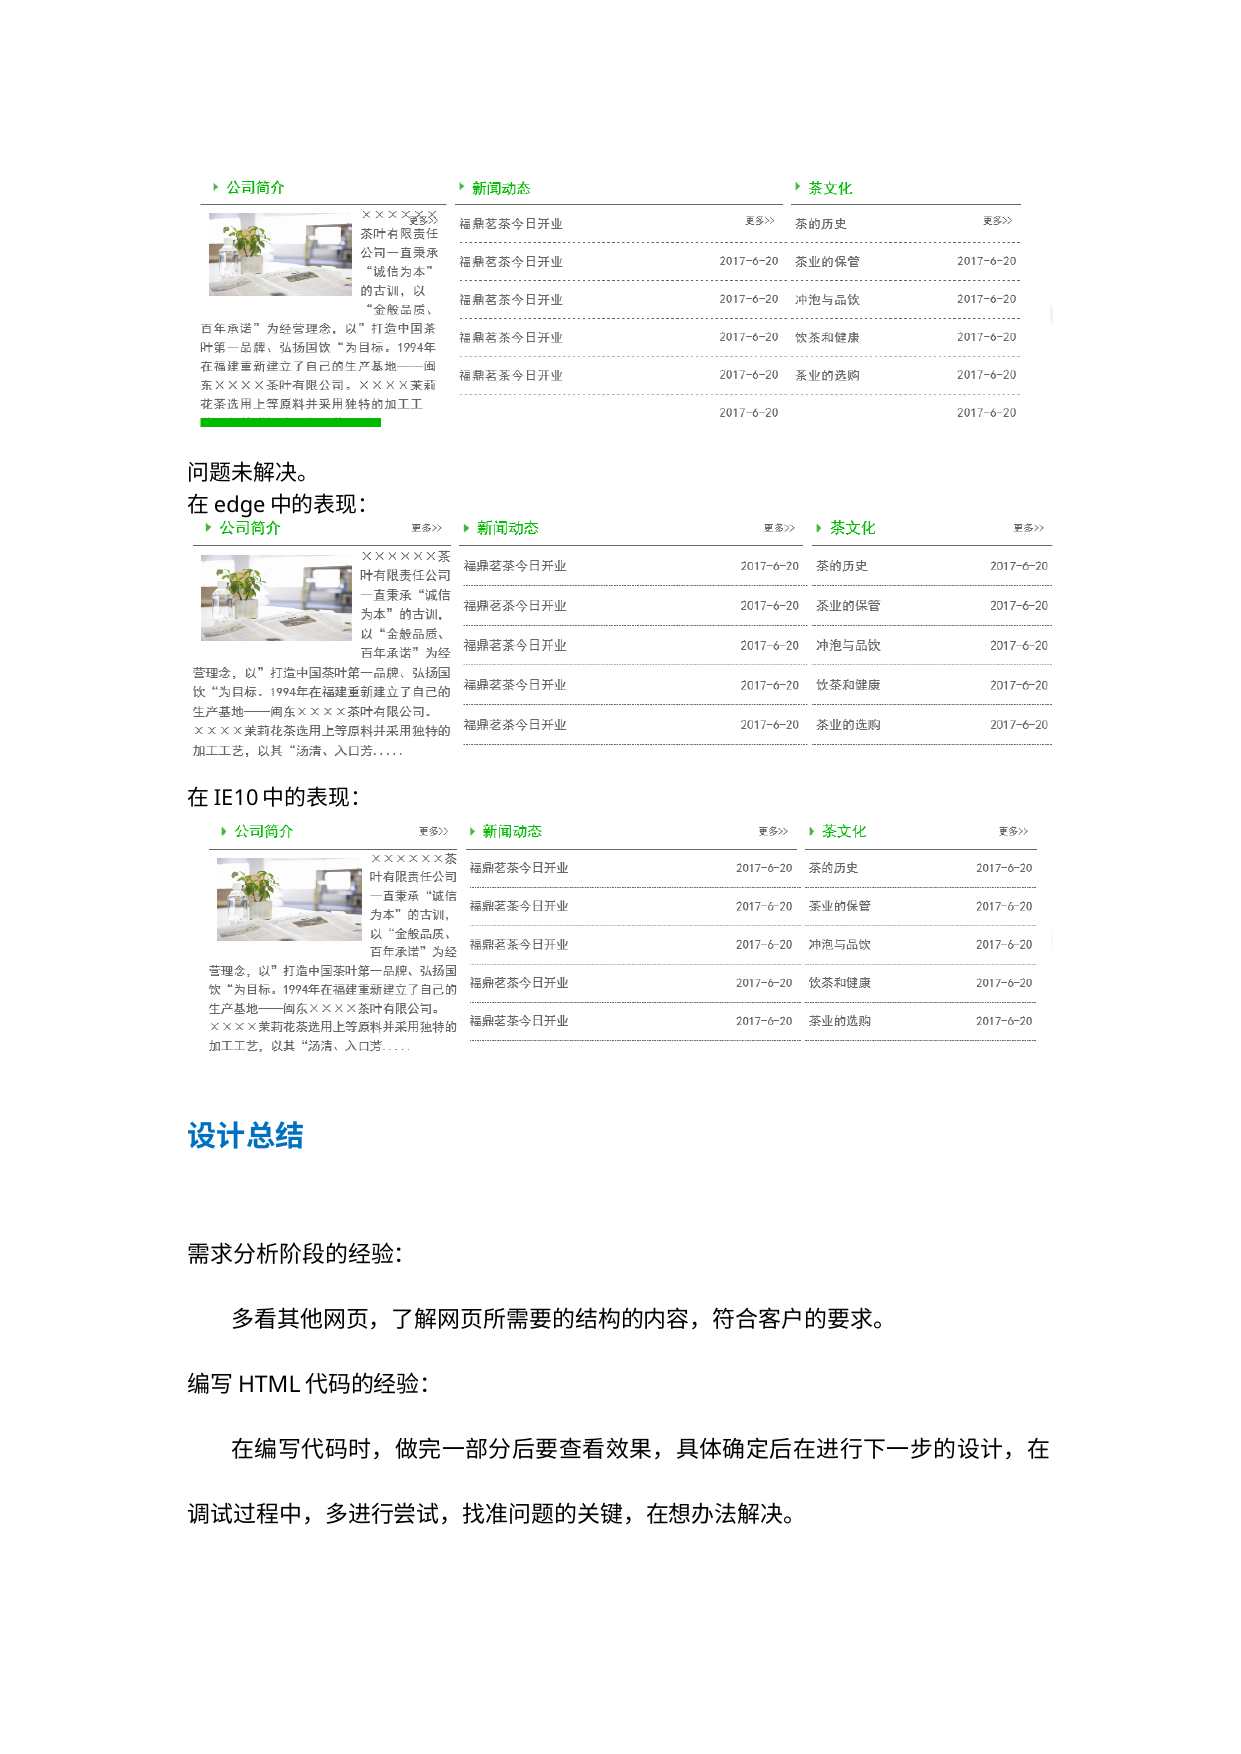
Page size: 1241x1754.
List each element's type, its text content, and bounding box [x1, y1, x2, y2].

picture [187, 519, 1053, 765]
text 编写HTML代码的经验： [187, 1350, 1053, 1415]
picture [187, 162, 1053, 427]
text 在edge中的表现： [187, 487, 1053, 519]
picture [187, 812, 1053, 1059]
text 在编写代码时，做完一部分后要查看效果，具体确定后在进行下一步的设计，在调试过程中，多进行尝试，找准问题的关键，在想办法解决。 [187, 1415, 1053, 1545]
text 在IE10中的表现： [187, 779, 1053, 812]
text 多看其他网页，了解网页所需要的结构的内容，符合客户的要求。 [187, 1285, 1053, 1350]
text 问题未解决。 [187, 454, 1053, 487]
text 设计总结 [187, 1101, 1053, 1166]
text 需求分析阶段的经验： [187, 1220, 1053, 1285]
